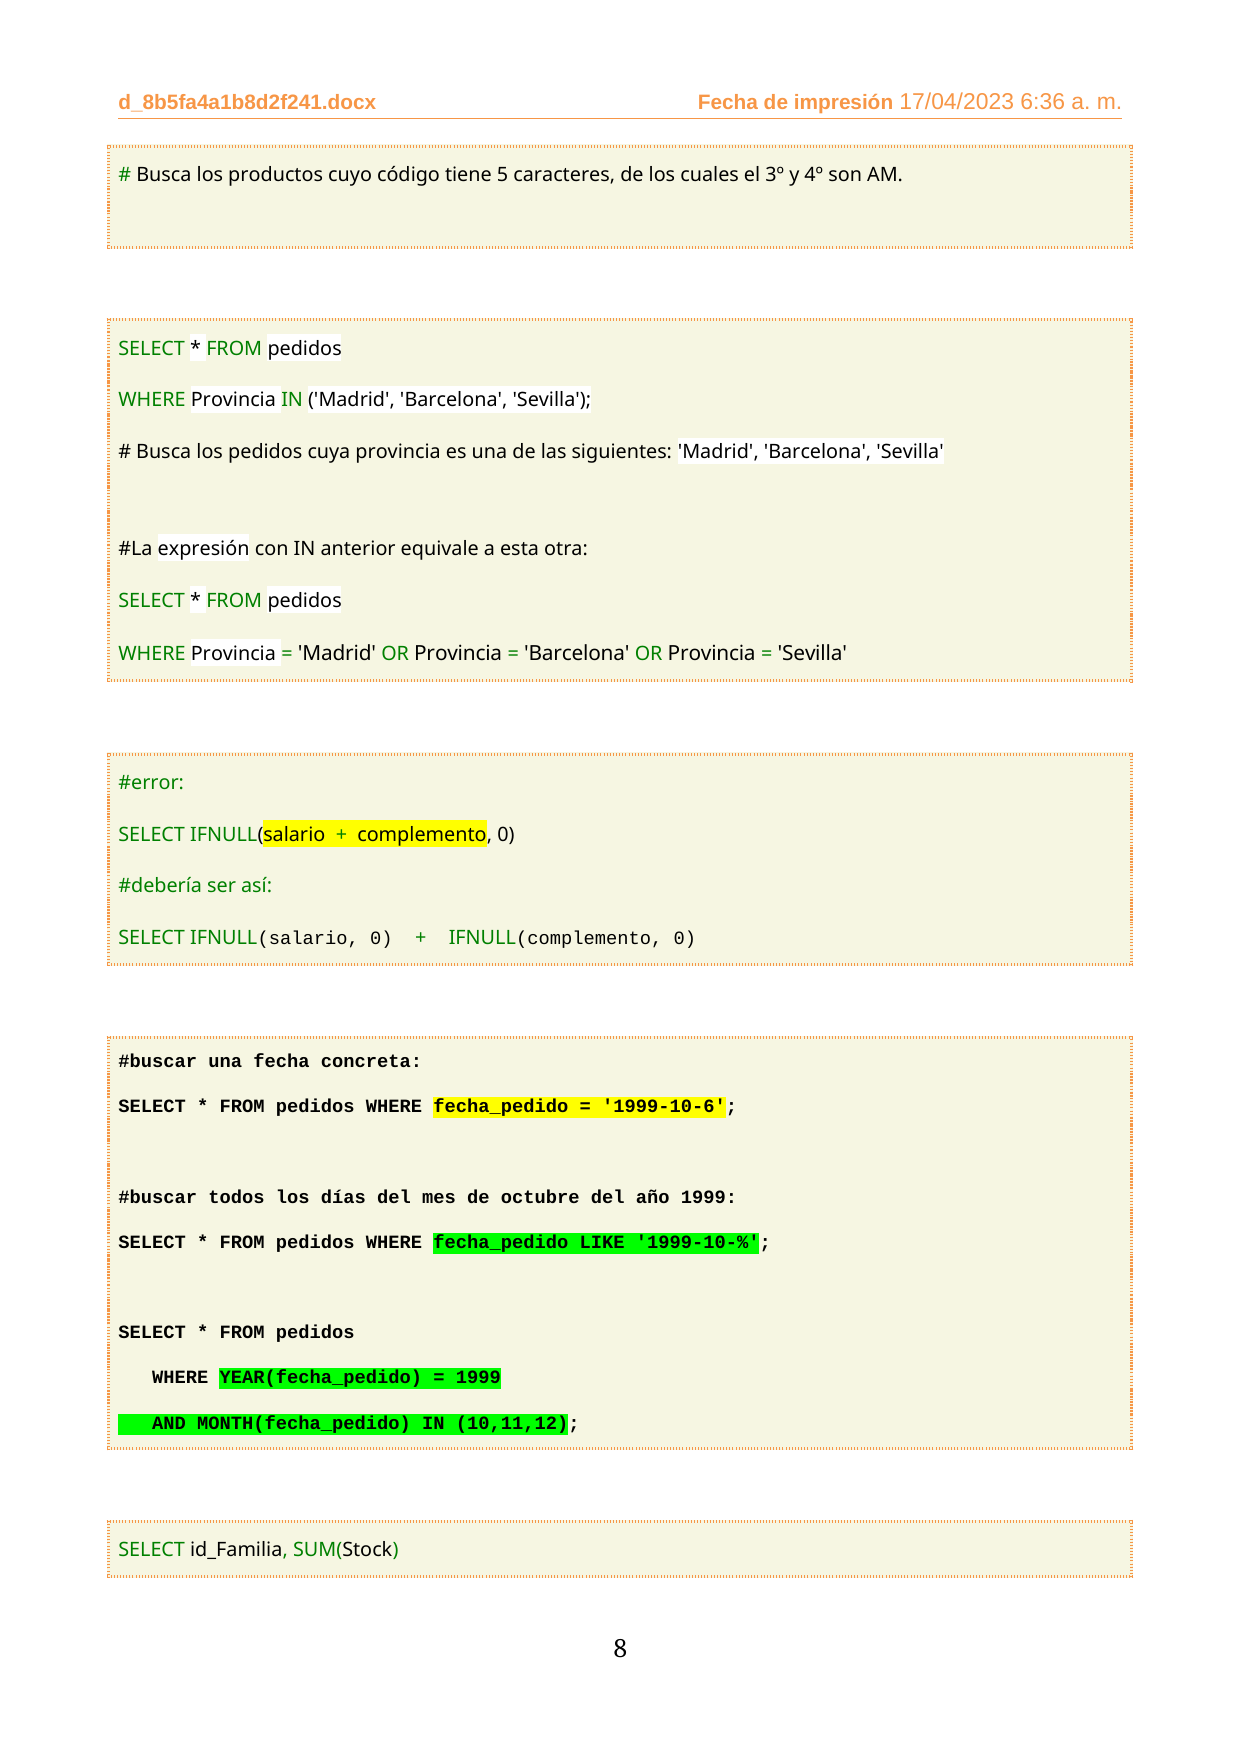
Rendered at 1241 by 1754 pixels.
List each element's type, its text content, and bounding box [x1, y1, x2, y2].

text #buscar una fecha concreta: [107, 1036, 1133, 1073]
text AND MONTH(fecha_pedido) IN (10,11,12); [107, 1398, 1133, 1450]
text #debería ser así: [107, 856, 1133, 898]
text SELECT * FROM pedidos [107, 1307, 1133, 1344]
text WHERE YEAR(fecha_pedido) = 1999 [107, 1353, 1133, 1389]
text #buscar todos los días del mes de octubre del año 1999: [107, 1172, 1133, 1209]
text SELECT IFNULL(salario, 0) + IFNULL(complemento, 0) [107, 908, 1133, 966]
text SELECT IFNULL(salario + complemento, 0) [107, 804, 1133, 847]
text SELECT id_Familia, SUM(Stock) [107, 1520, 1133, 1578]
text SELECT * FROM pedidos WHERE fecha_pedido LIKE '1999-10-%'; [107, 1217, 1133, 1254]
text WHERE Provincia = 'Madrid' OR Provincia = 'Barcelona' OR Provincia = 'Sevilla' [107, 622, 1133, 682]
text # Busca los pedidos cuya provincia es una de las siguientes: 'Madrid', 'Barcelona', 'Sevilla' [107, 422, 1133, 464]
text SELECT * FROM pedidos [107, 318, 1133, 361]
text SELECT * FROM pedidos WHERE fecha_pedido = '1999-10-6'; [107, 1081, 1133, 1118]
text #error: [107, 752, 1133, 795]
text SELECT * FROM pedidos [107, 571, 1133, 613]
text WHERE Provincia IN ('Madrid', 'Barcelona', 'Sevilla'); [107, 370, 1133, 413]
text #La expresión con IN anterior equivale a esta otra: [107, 519, 1133, 561]
text # Busca los productos cuyo código tiene 5 caracteres, de los cuales el 3º y 4º son AM. [107, 144, 1133, 187]
